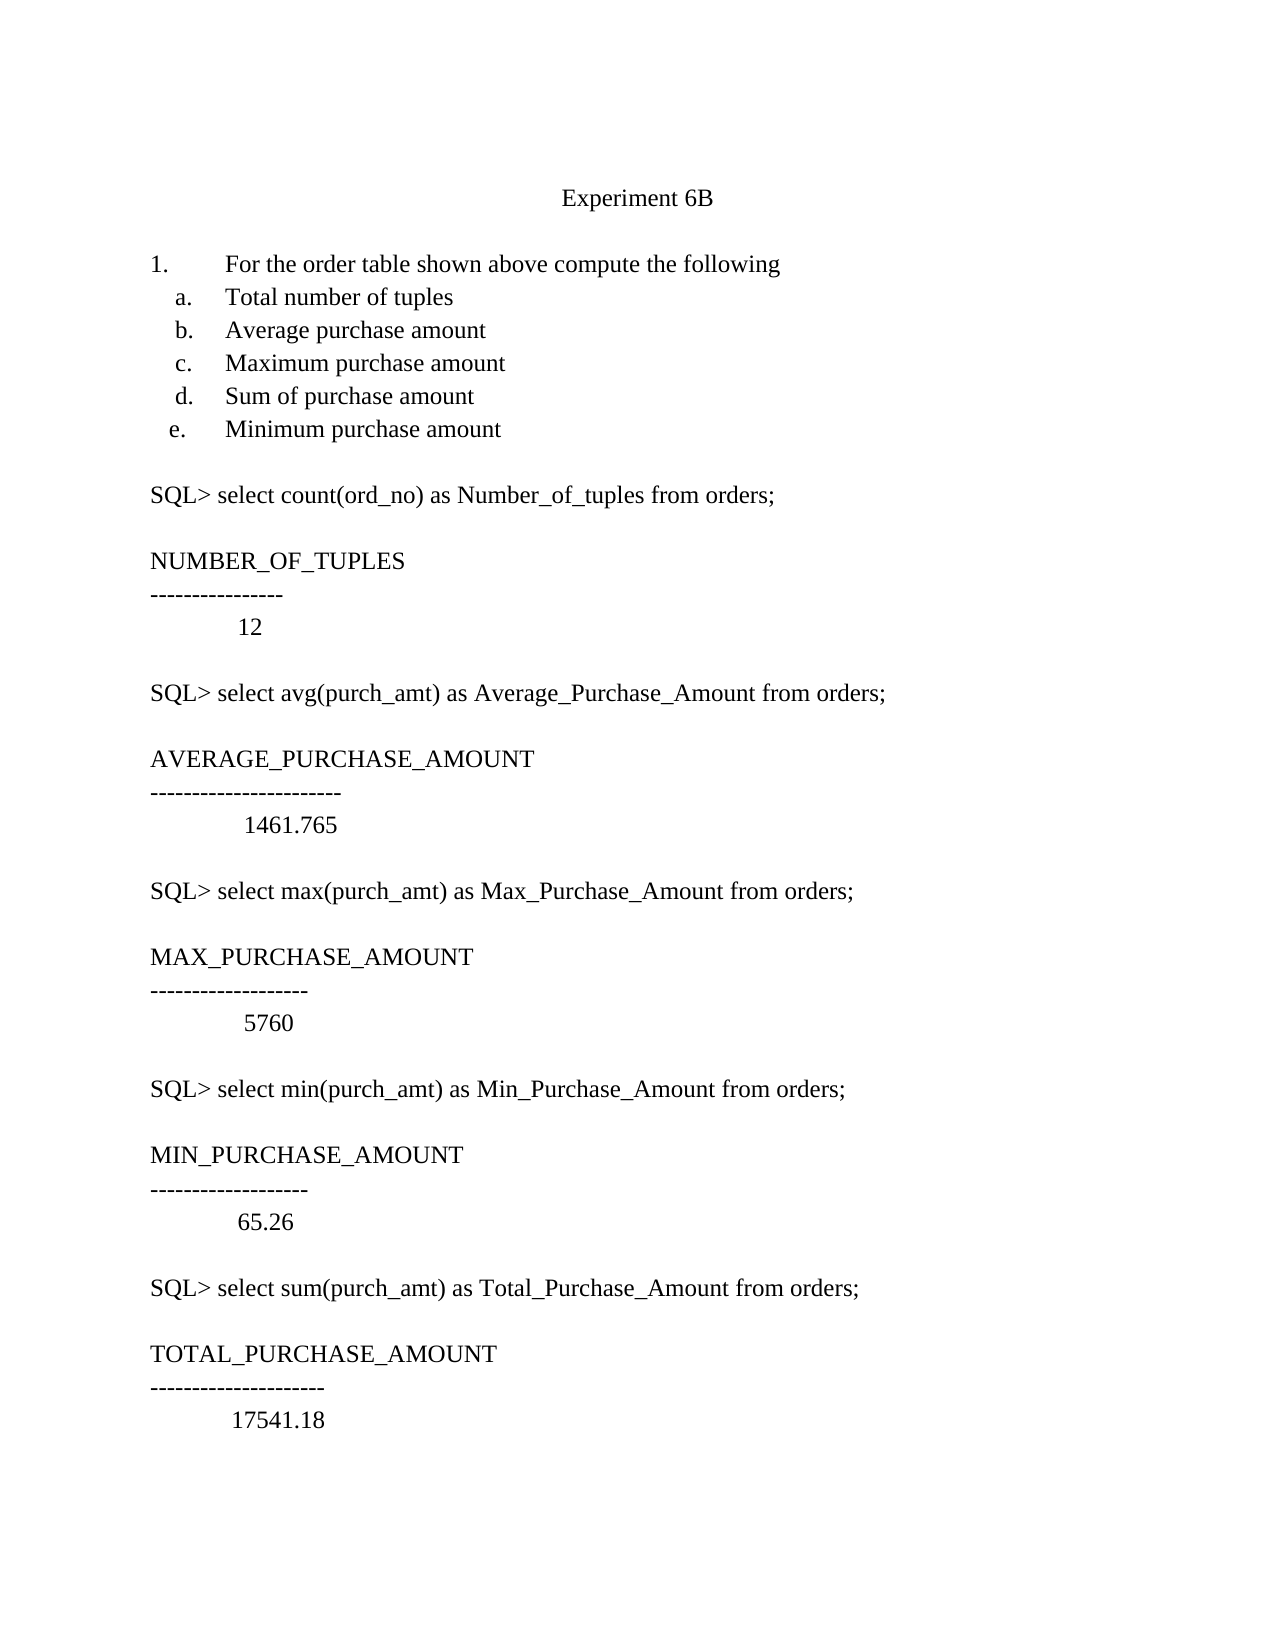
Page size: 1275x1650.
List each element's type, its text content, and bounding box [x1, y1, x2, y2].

text a. Total number of tuples [150, 282, 1125, 311]
text SQL> select max(purch_amt) as Max_Purchase_Amount from orders; [150, 876, 1125, 905]
text SQL> select min(purch_amt) as Min_Purchase_Amount from orders; [150, 1074, 1125, 1103]
text ---------------- [150, 579, 1125, 608]
text e. Minimum purchase amount [150, 414, 1125, 443]
text NUMBER_OF_TUPLES [150, 546, 1125, 575]
text TOTAL_PURCHASE_AMOUNT [150, 1339, 1125, 1367]
text SQL> select count(ord_no) as Number_of_tuples from orders; [150, 480, 1125, 509]
text 1461.765 [150, 810, 1125, 839]
text --------------------- [150, 1372, 1125, 1401]
text ------------------- [150, 976, 1125, 1004]
text MAX_PURCHASE_AMOUNT [150, 942, 1125, 971]
text ----------------------- [150, 777, 1125, 806]
text 17541.18 [150, 1405, 1125, 1433]
text 1. For the order table shown above compute the following [150, 249, 1125, 278]
text SQL> select avg(purch_amt) as Average_Purchase_Amount from orders; [150, 678, 1125, 707]
text SQL> select sum(purch_amt) as Total_Purchase_Amount from orders; [150, 1273, 1125, 1301]
text 65.26 [150, 1207, 1125, 1235]
text c. Maximum purchase amount [150, 348, 1125, 377]
text b. Average purchase amount [150, 315, 1125, 344]
text 5760 [150, 1008, 1125, 1037]
text ------------------- [150, 1174, 1125, 1202]
text d. Sum of purchase amount [150, 381, 1125, 410]
text Experiment 6B [150, 183, 1125, 212]
text 12 [150, 612, 1125, 641]
text AVERAGE_PURCHASE_AMOUNT [150, 744, 1125, 773]
text MIN_PURCHASE_AMOUNT [150, 1141, 1125, 1169]
